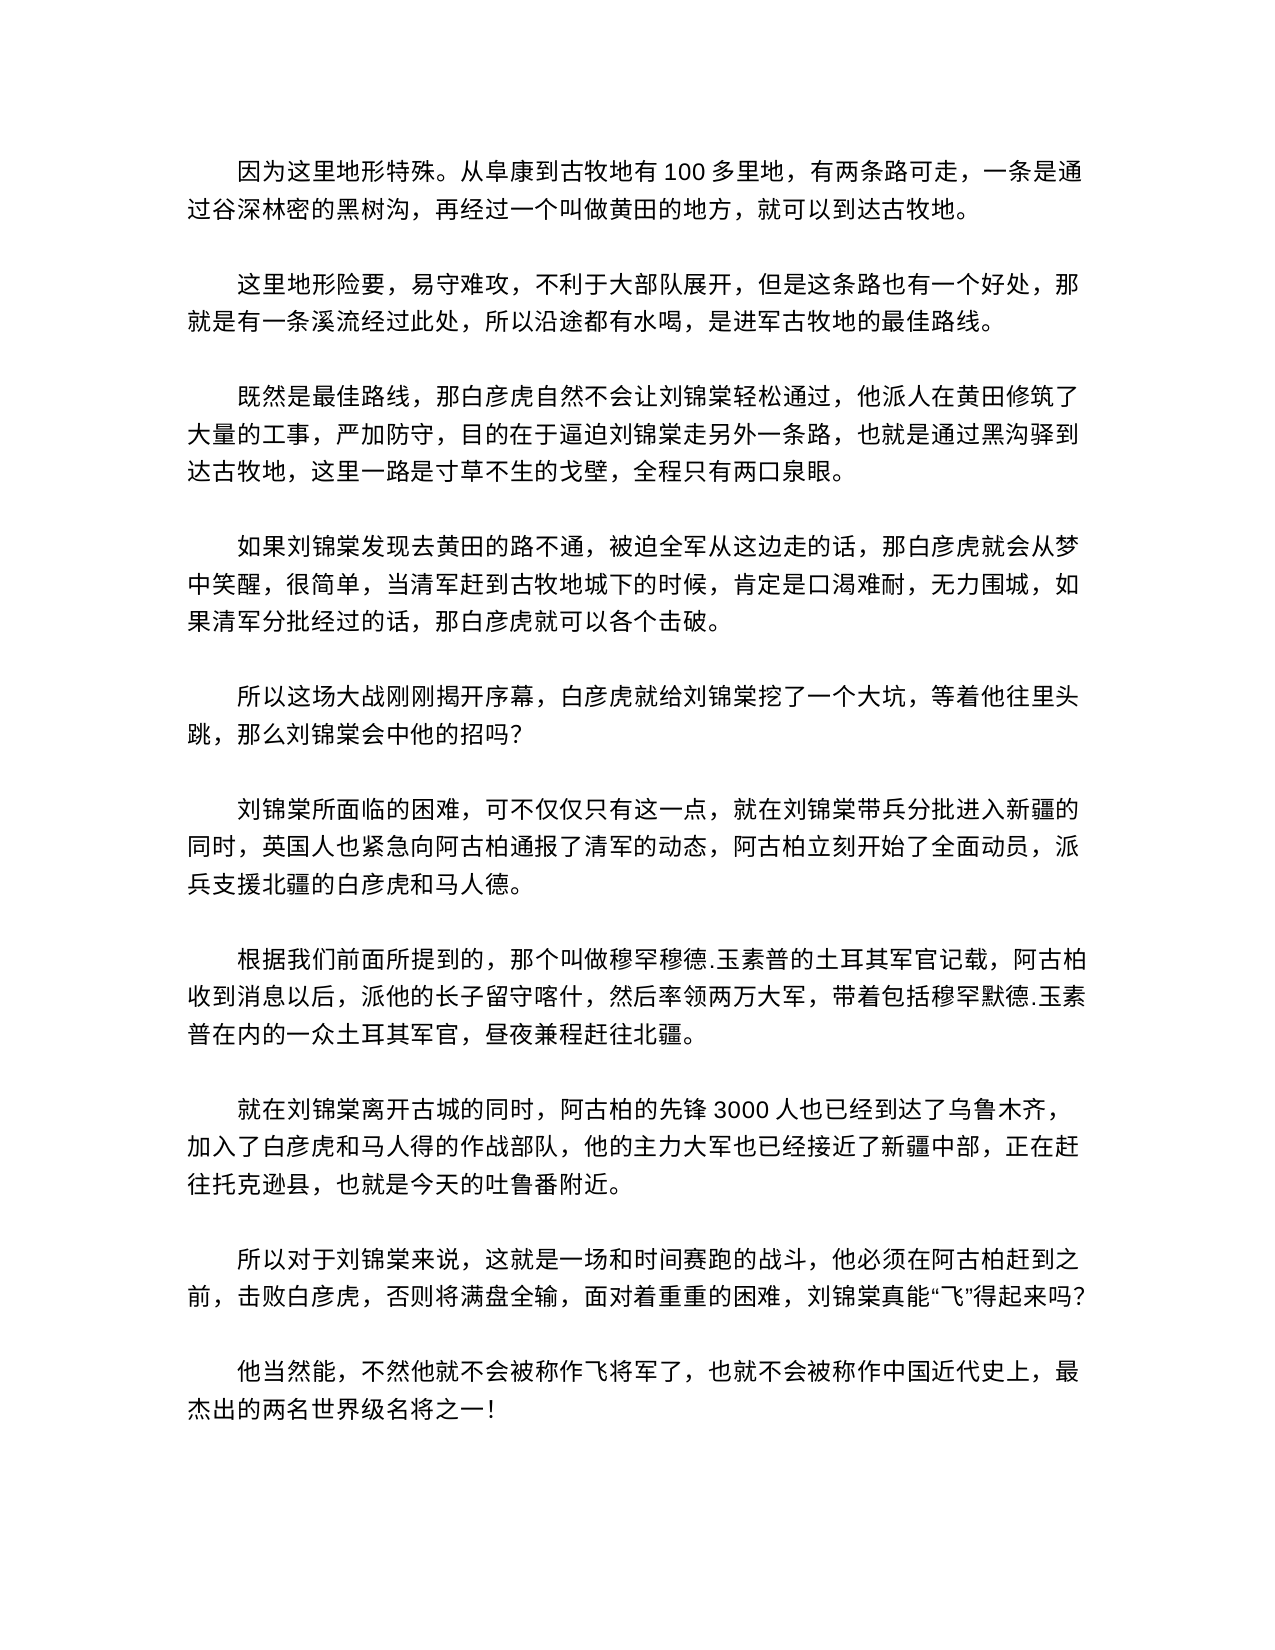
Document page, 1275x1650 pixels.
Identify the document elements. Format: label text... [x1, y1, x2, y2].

text 就在刘锦棠离开古城的同时，阿古柏的先锋3000人也已经到达了乌鲁木齐，加入了白彦虎和马人得的作战部队，他的主力大军也已经接近了新疆中部，正在赶往托克逊县，也就是今天的吐鲁番附近。 [187, 1087, 1087, 1200]
text 所以对于刘锦棠来说，这就是一场和时间赛跑的战斗，他必须在阿古柏赶到之前，击败白彦虎，否则将满盘全输，面对着重重的困难，刘锦棠真能“飞”得起来吗？ [187, 1237, 1087, 1312]
text 他当然能，不然他就不会被称作飞将军了，也就不会被称作中国近代史上，最杰出的两名世界级名将之一！ [187, 1350, 1087, 1425]
text 这里地形险要，易守难攻，不利于大部队展开，但是这条路也有一个好处，那就是有一条溪流经过此处，所以沿途都有水喝，是进军古牧地的最佳路线。 [187, 262, 1087, 337]
text 刘锦棠所面临的困难，可不仅仅只有这一点，就在刘锦棠带兵分批进入新疆的同时，英国人也紧急向阿古柏通报了清军的动态，阿古柏立刻开始了全面动员，派兵支援北疆的白彦虎和马人德。 [187, 787, 1087, 900]
text 如果刘锦棠发现去黄田的路不通，被迫全军从这边走的话，那白彦虎就会从梦中笑醒，很简单，当清军赶到古牧地城下的时候，肯定是口渴难耐，无力围城，如果清军分批经过的话，那白彦虎就可以各个击破。 [187, 525, 1087, 637]
text 根据我们前面所提到的，那个叫做穆罕穆德.玉素普的土耳其军官记载，阿古柏收到消息以后，派他的长子留守喀什，然后率领两万大军，带着包括穆罕默德.玉素普在内的一众土耳其军官，昼夜兼程赶往北疆。 [187, 937, 1087, 1050]
text 因为这里地形特殊。从阜康到古牧地有100多里地，有两条路可走，一条是通过谷深林密的黑树沟，再经过一个叫做黄田的地方，就可以到达古牧地。 [187, 150, 1087, 225]
text 所以这场大战刚刚揭开序幕，白彦虎就给刘锦棠挖了一个大坑，等着他往里头跳，那么刘锦棠会中他的招吗？ [187, 675, 1087, 750]
text 既然是最佳路线，那白彦虎自然不会让刘锦棠轻松通过，他派人在黄田修筑了大量的工事，严加防守，目的在于逼迫刘锦棠走另外一条路，也就是通过黑沟驿到达古牧地，这里一路是寸草不生的戈壁，全程只有两口泉眼。 [187, 375, 1087, 487]
